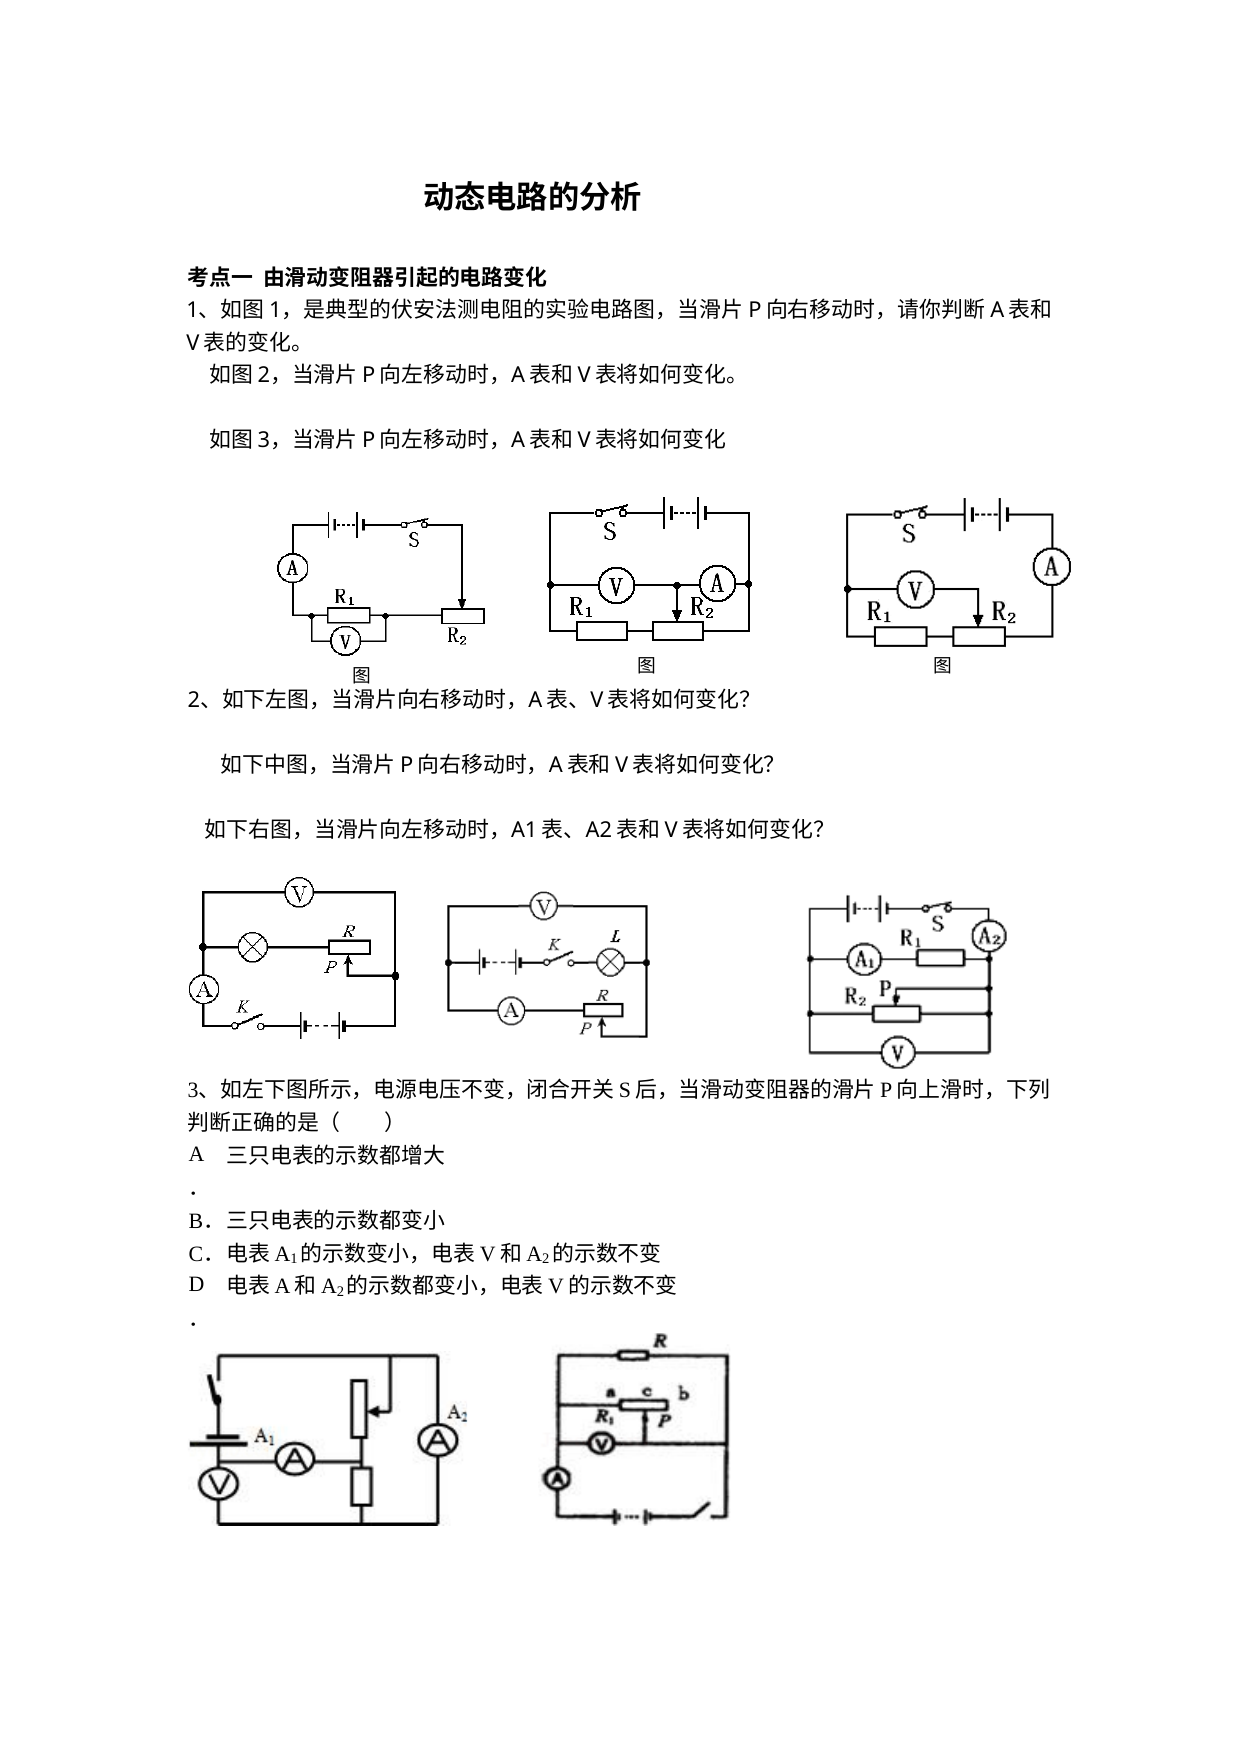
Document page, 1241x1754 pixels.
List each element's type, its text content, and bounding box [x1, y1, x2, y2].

table_header A． [189, 1138, 226, 1202]
text 3、如左下图所示，电源电压不变，闭合开关S后，当滑动变阻器的滑片P向上滑时，下列判断正确的是（ ） [187, 1072, 1053, 1137]
table_cell D． [189, 1269, 226, 1333]
picture [187, 877, 400, 1041]
picture [803, 892, 1010, 1072]
table_header 三只电表的示数都增大 [227, 1138, 1053, 1202]
table_cell 电表A和A2的示数都变小，电表V的示数不变 [227, 1269, 1053, 1333]
picture [443, 891, 652, 1041]
text 如下右图，当滑片向左移动时，A1表、A2表和V表将如何变化？ [187, 812, 1053, 844]
text 如图2，当滑片P向左移动时，A表和V表将如何变化。 [187, 357, 1053, 389]
table_cell B． [189, 1203, 226, 1235]
text 考点一 由滑动变阻器引起的电路变化 [187, 259, 1053, 292]
text 2、如下左图，当滑片向右移动时，A表、V表将如何变化？ [187, 682, 1053, 714]
picture [538, 1333, 731, 1526]
text 如图3，当滑片P向左移动时，A表和V表将如何变化 [187, 422, 1053, 454]
text 动态电路的分析 [187, 162, 1053, 227]
picture [187, 1351, 468, 1526]
picture [843, 497, 1072, 649]
table_cell 三只电表的示数都变小 [227, 1203, 1053, 1235]
text 如下中图，当滑片P向右移动时，A表和V表将如何变化？ [187, 747, 1053, 779]
table_cell C． [189, 1236, 226, 1268]
text 1、如图1，是典型的伏安法测电阻的实验电路图，当滑片P向右移动时，请你判断A表和V表的变化。 [186, 292, 1053, 357]
table_cell 电表A1的示数变小，电表V和A2的示数不变 [227, 1236, 1053, 1268]
